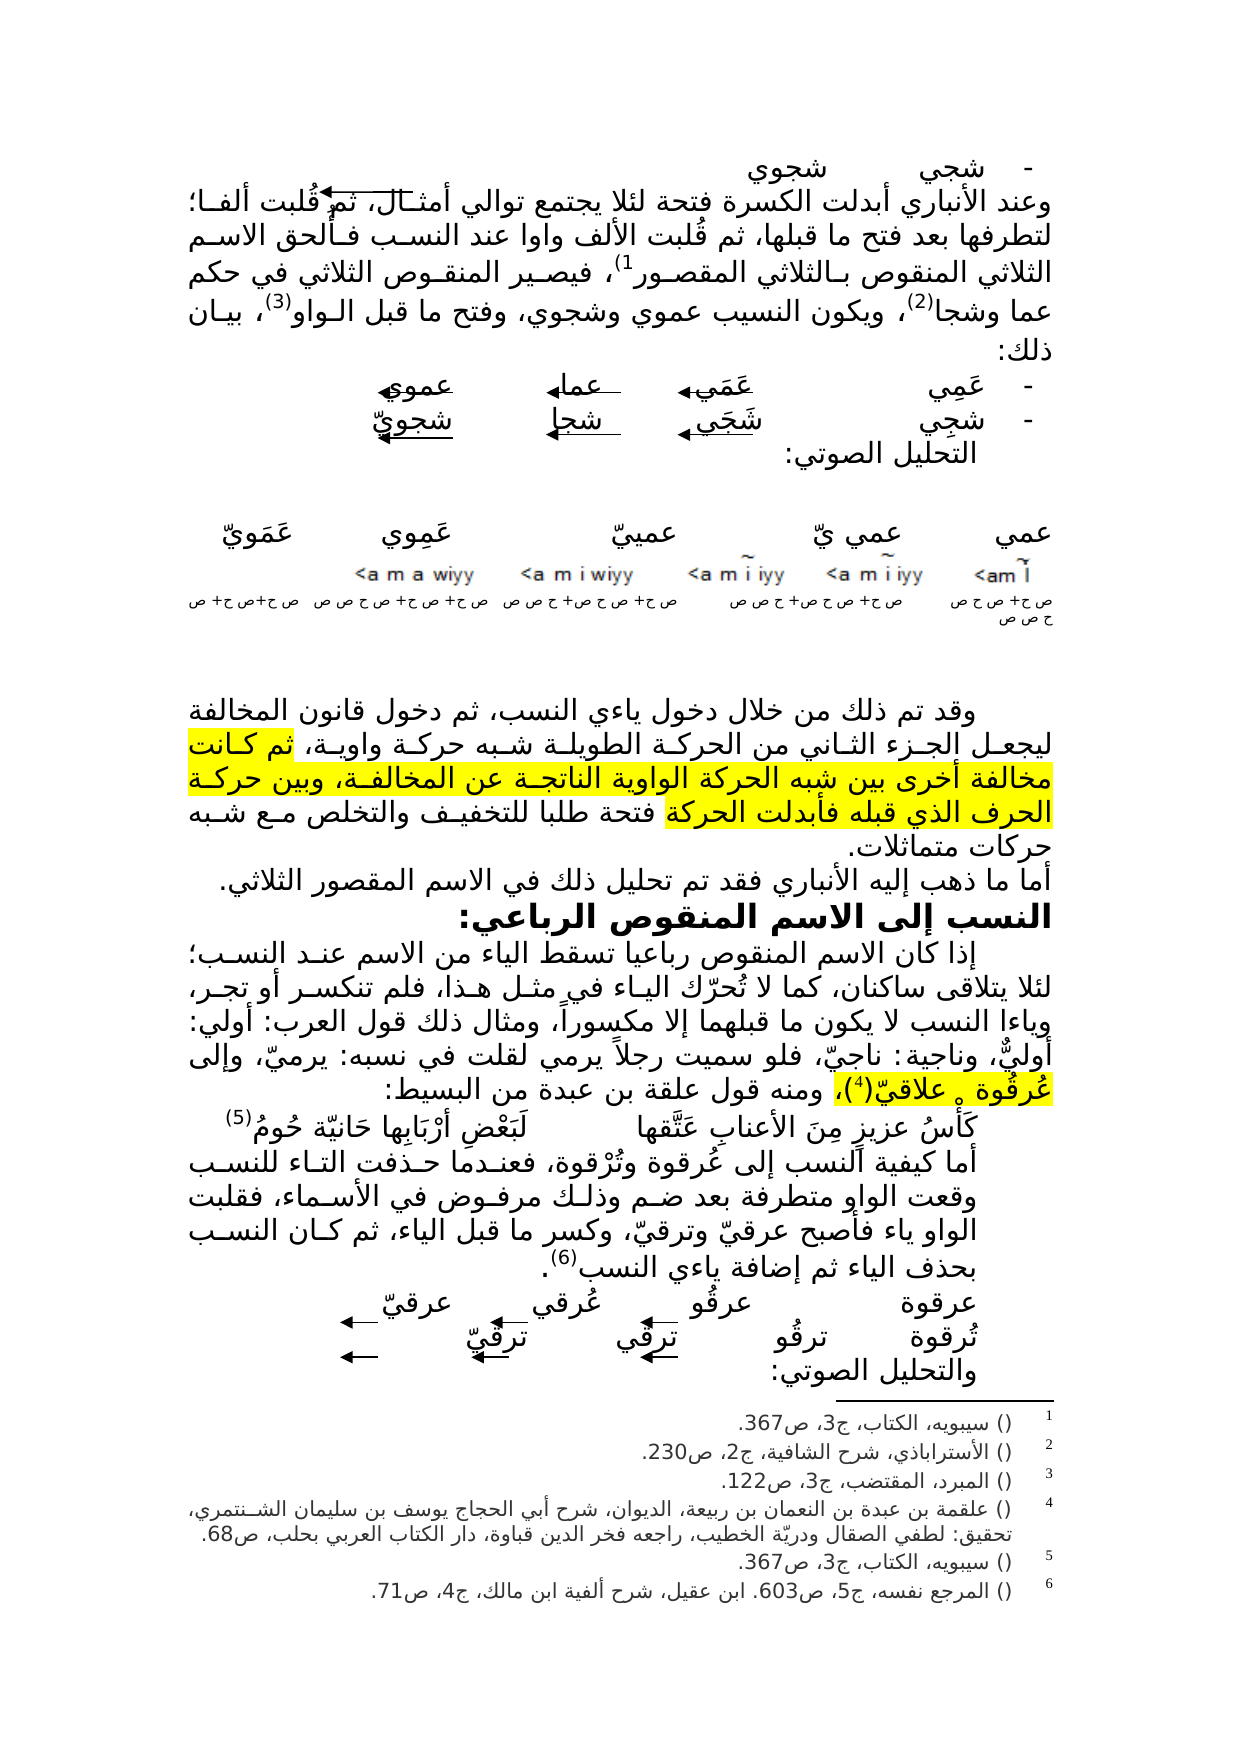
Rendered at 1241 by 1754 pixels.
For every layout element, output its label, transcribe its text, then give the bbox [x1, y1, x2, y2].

text وعند الأنباري أبدلت الكسرة فتحة لئلا يجتمع توالي أمثال، ثم قُلبت ألفا؛ لتطرفها بعد فتح ما قبلها، ثم قُلبت الألف واوا عند النسب فأُلحق الاسم الثلاثي المنقوص بالثلاثي المقصور)، فيصير المنقوص الثلاثي في حكم عما وشجا()، ويكون النسيب عموي وشجوي، وفتح ما قبل الواو()، بيان ذلك: [187, 184, 1053, 368]
text أما كيفية النسب إلى عُرقوة وتُرْقوة، فعندما حذفت التاء للنسب وقعت الواو متطرفة بعد ضم وذلك مرفوض في الأسماء، فقلبت الواو ياء فأصبح عرقيّ وترقيّ، وكسر ما قبل الياء، ثم كان النسب بحذف الياء ثم إضافة ياءي النسب(). [187, 1145, 978, 1286]
text تُرقوة ترقُو ترقي ترقيّ [187, 1320, 978, 1354]
text النسب إلى الاسم المنقوص الرباعي: [187, 897, 1053, 936]
text التحليل الصوتي: [187, 436, 978, 470]
text إذا كان الاسم المنقوص رباعيا تسقط الياء من الاسم عند النسب؛ لئلا يتلاقى ساكنان، كما لا تُحرّك الياء في مثل هذا، فلم تنكسر أو تجر، وياءا النسب لا يكون ما قبلهما إلا مكسوراً، ومثال ذلك قول العرب: أولي: أوليٌّ، وناجية : ناجيّ، فلو سميت رجلاً يرمي لقلت في نسبه: يرميّ، وإلى عُرقُوة علاقيّ()، ومنه قول علقة بن عبدة من البسيط: [187, 936, 1053, 1106]
picture [297, 549, 1053, 592]
list شجِي شَجَي شجا شجويّ [187, 402, 1023, 436]
text وقد تم ذلك من خلال دخول ياءي النسب، ثم دخول قانون المخالفة ليجعل الجزء الثاني من الحركة الطويلة شبه حركة واوية، ثم كانت مخالفة أخرى بين شبه الحركة الواوية الناتجة عن المخالفة، وبين حركة الحرف الذي قبله فأبدلت الحركة فتحة طلبا للتخفيف والتخلص مع شبه حركات متماثلات. [187, 694, 1053, 863]
text عمي عمي يّ عمييّ عَمِوي عَمَويّ [187, 516, 1053, 550]
list شجي شجوي [187, 150, 1023, 184]
text عرقوة عرقُو عُرقي عرقيّ [187, 1286, 978, 1320]
text كَأْسُ عزيزٍ مِنَ الأعنابِ عَتَّقها لَبَعْضِ أرْبَابِها حَانيّة حُومُ() [187, 1106, 978, 1145]
text والتحليل الصوتي: [187, 1354, 978, 1388]
text ص ح+ ص ح ص ص ح+ ص ح ص+ ح ص ص ص ح+ ص ح ص+ ح ص ص ص ح+ ص ح+ ص ح ص ص ص ح+ص ح+ ص ح ص ص [187, 592, 1053, 626]
list عَمِي عَمَي عما عموي [187, 368, 1023, 402]
text أما ما ذهب إليه الأنباري فقد تم تحليل ذلك في الاسم المقصور الثلاثي. [187, 863, 1053, 897]
